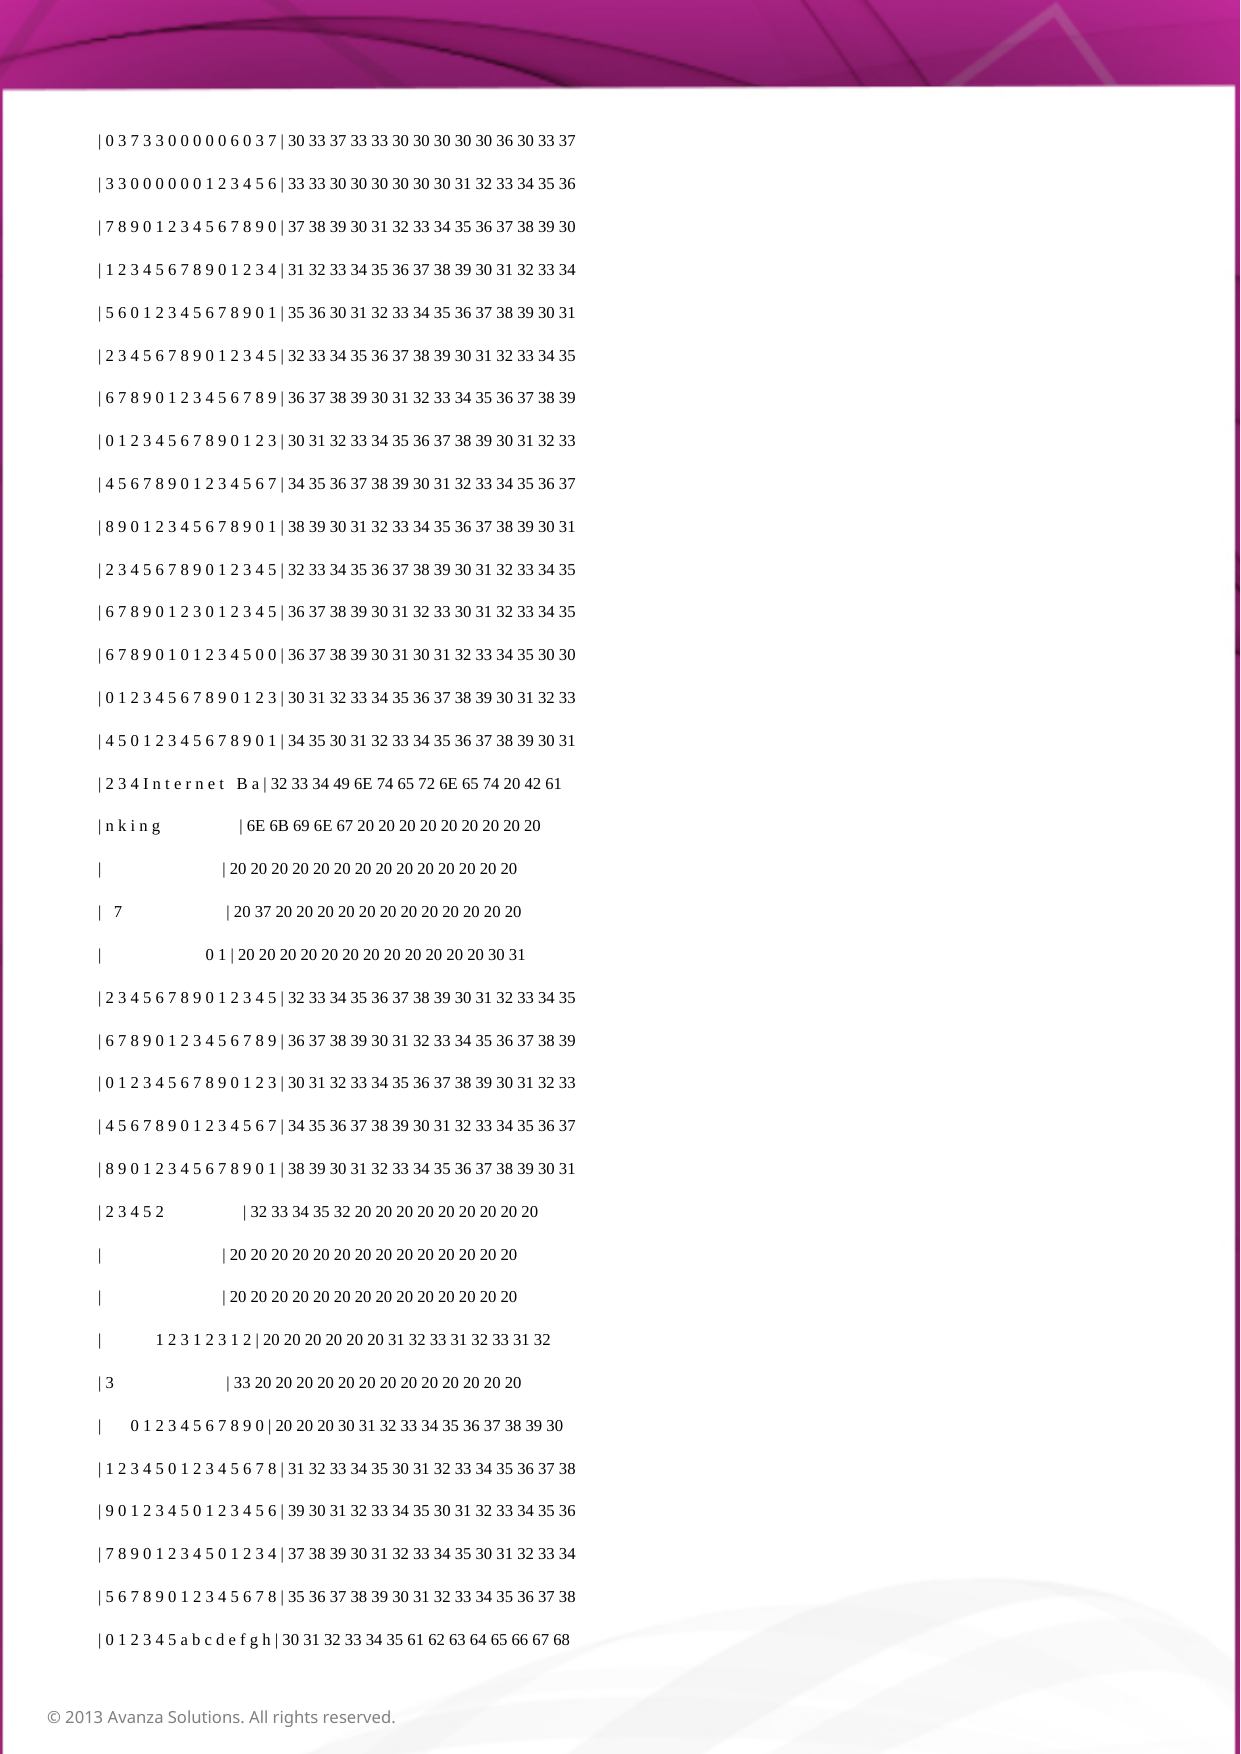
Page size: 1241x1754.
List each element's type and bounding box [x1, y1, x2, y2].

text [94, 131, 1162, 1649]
picture [0, 0, 1241, 1754]
